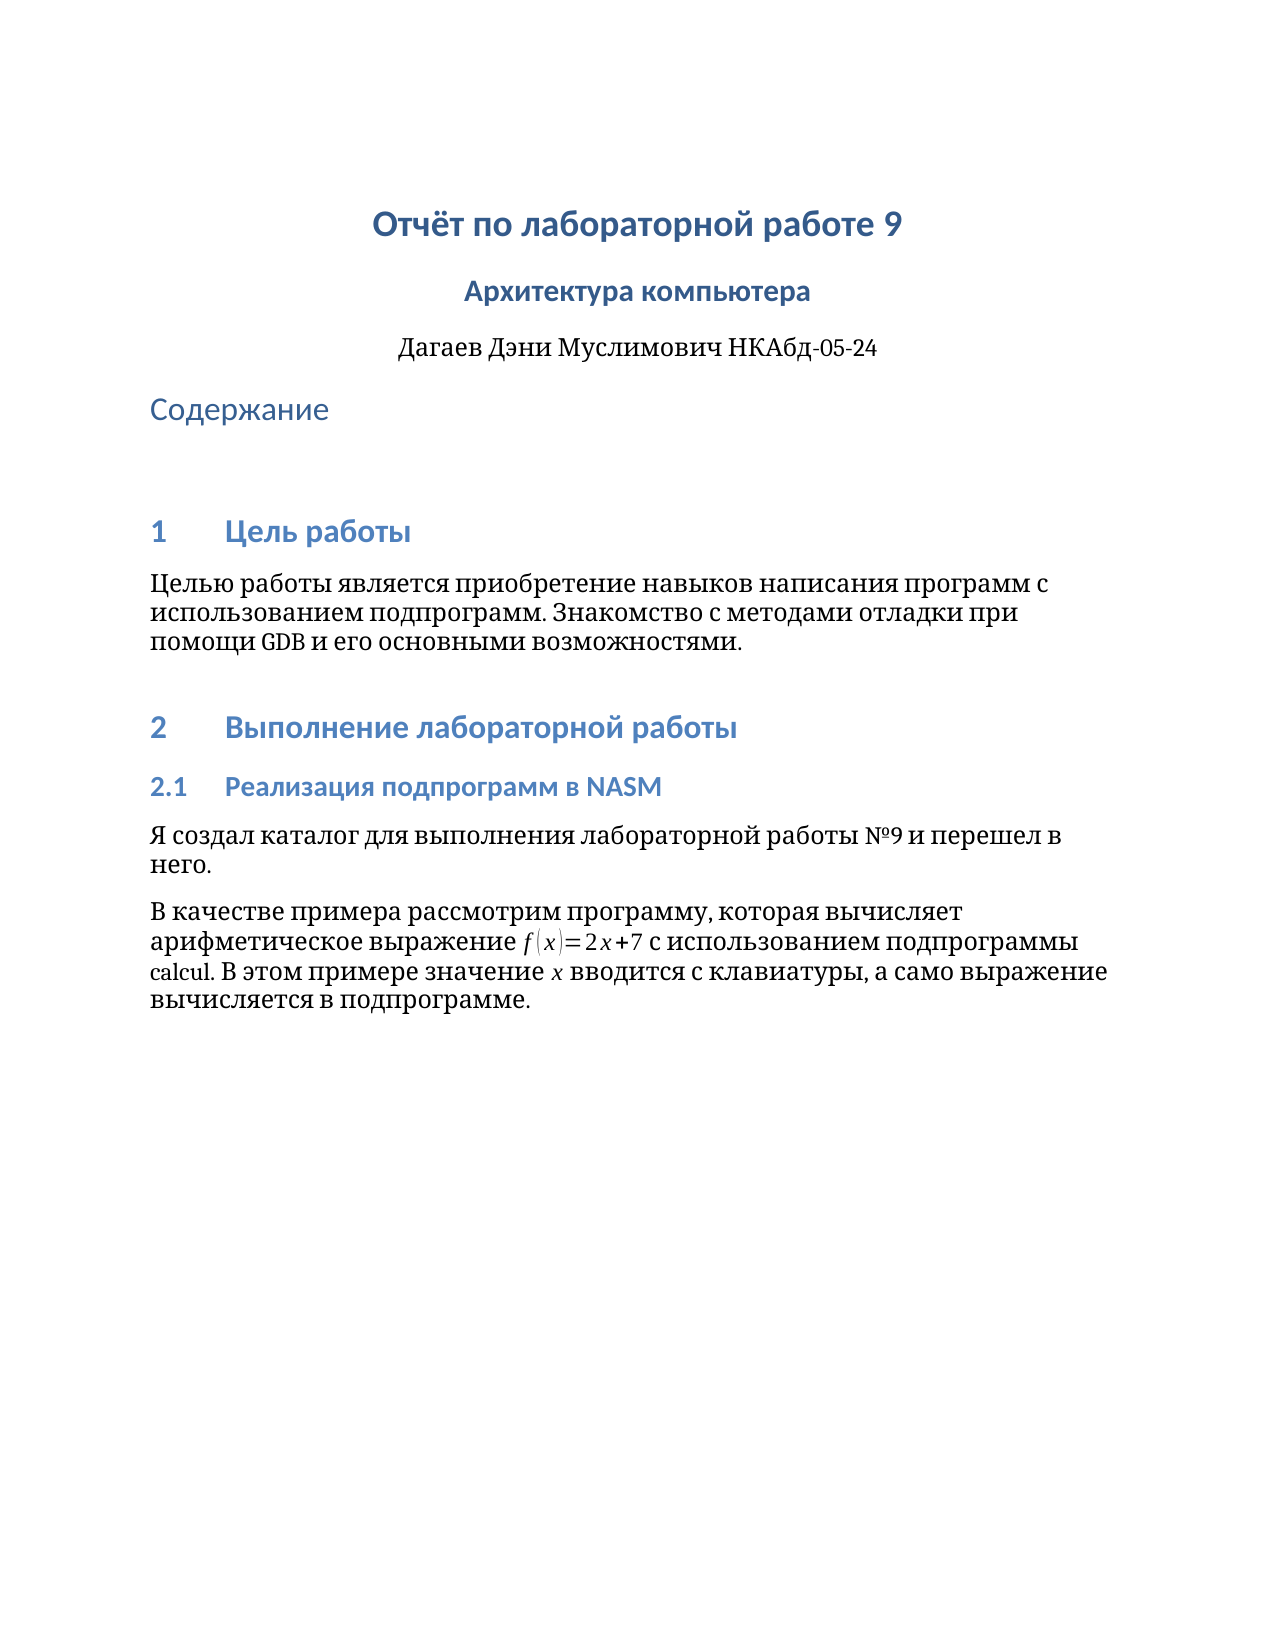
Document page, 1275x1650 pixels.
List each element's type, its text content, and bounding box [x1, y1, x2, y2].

subtitle 2.1 Реализация подпрограмм в NASM [150, 768, 1125, 803]
subtitle Архитектура компьютера [150, 271, 1125, 309]
text Целью работы является приобретение навыков написания программ с использованием подпрограмм. Знакомство с методами отладки при помощи GDB и его основными возможностями. [150, 570, 1125, 656]
text Дагаев Дэни Муслимович НКАбд-05-24 [150, 334, 1125, 363]
subtitle 2 Выполнение лабораторной работы [150, 706, 1125, 747]
subtitle 1 Цель работы [150, 510, 1125, 551]
text В качестве примера рассмотрим программу, которая вычисляет арифметическое выражение с использованием подпрограммы calcul. В этом примере значение вводится с клавиатуры, а само выражение вычисляется в подпрограмме. [150, 898, 1125, 1015]
title Отчёт по лабораторной работе 9 [150, 200, 1125, 246]
text Я создал каталог для выполнения лабораторной работы №9 и перешел в него. [150, 822, 1125, 879]
